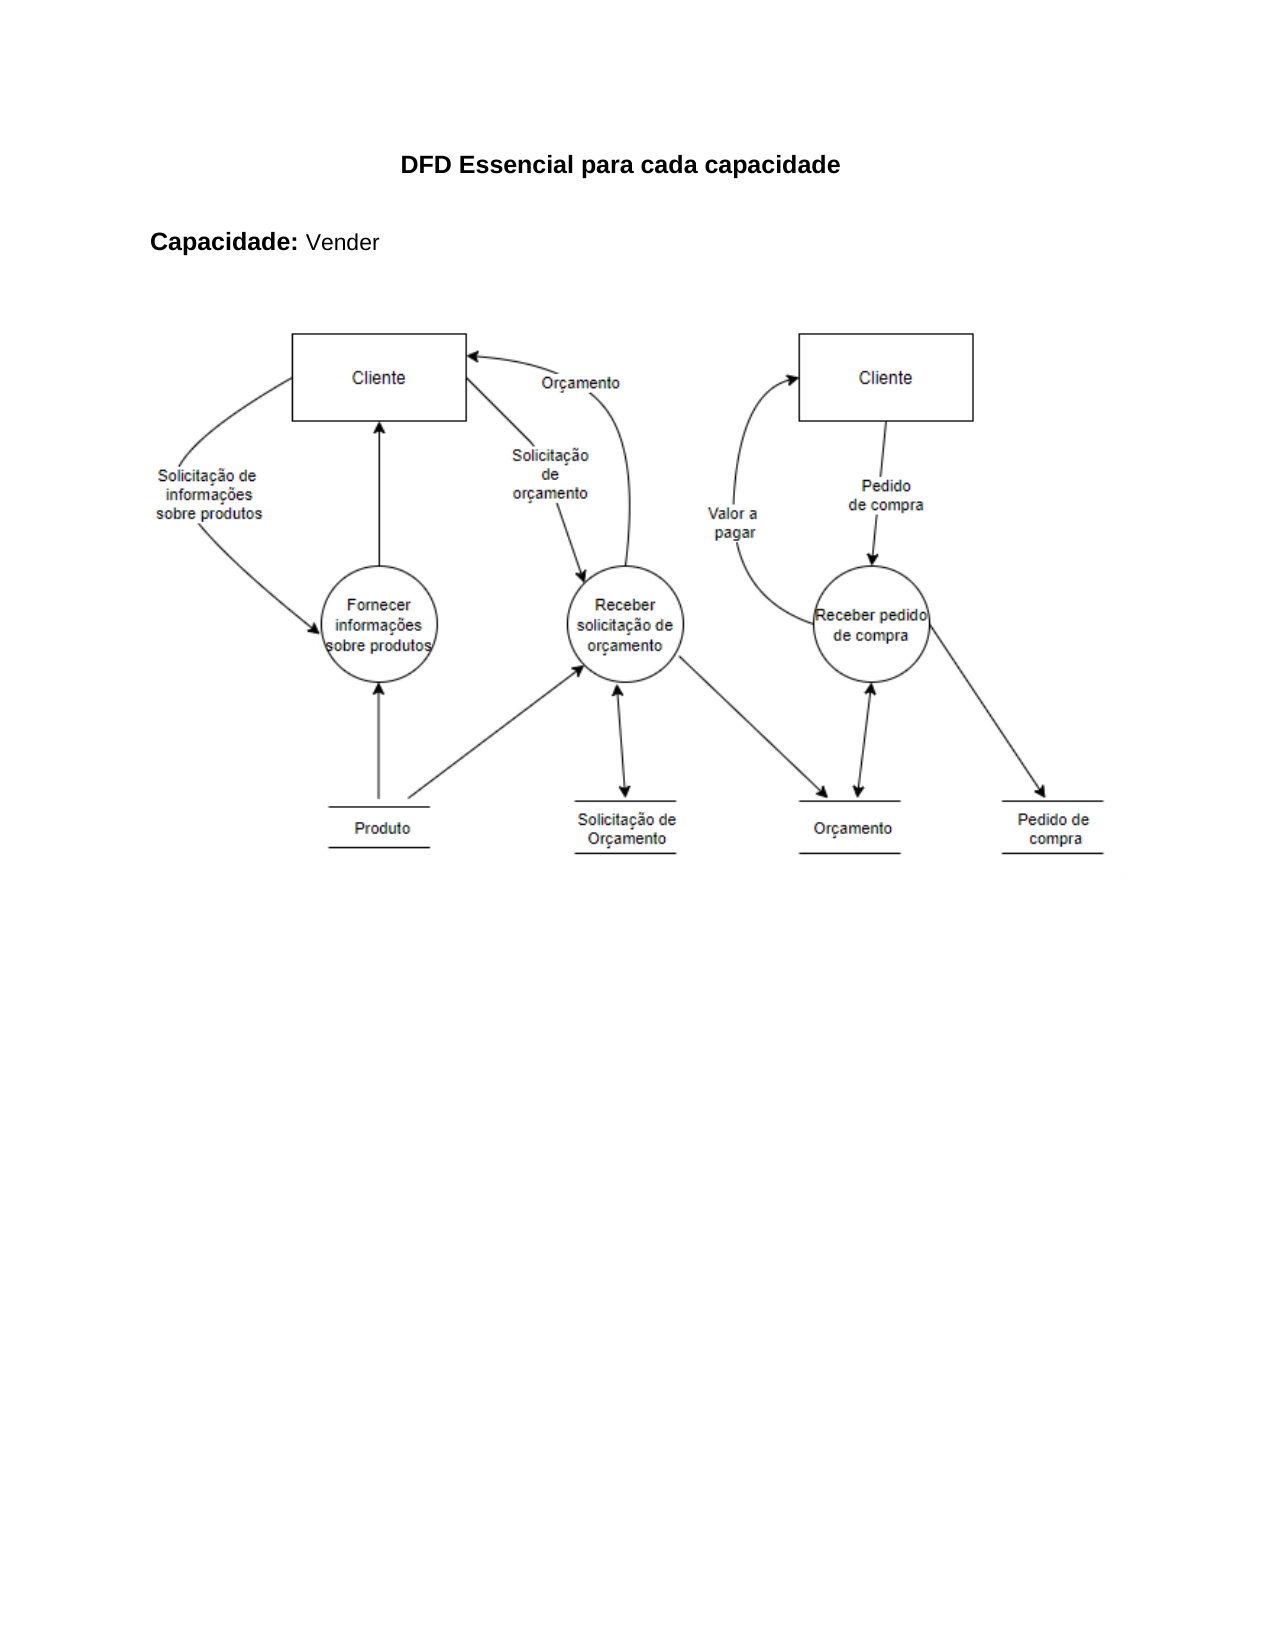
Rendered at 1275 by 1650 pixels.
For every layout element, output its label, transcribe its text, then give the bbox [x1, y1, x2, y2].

text Capacidade: Vender [150, 227, 412, 256]
text DFD Essencial para cada capacidade [400, 150, 875, 179]
picture [150, 303, 1125, 879]
